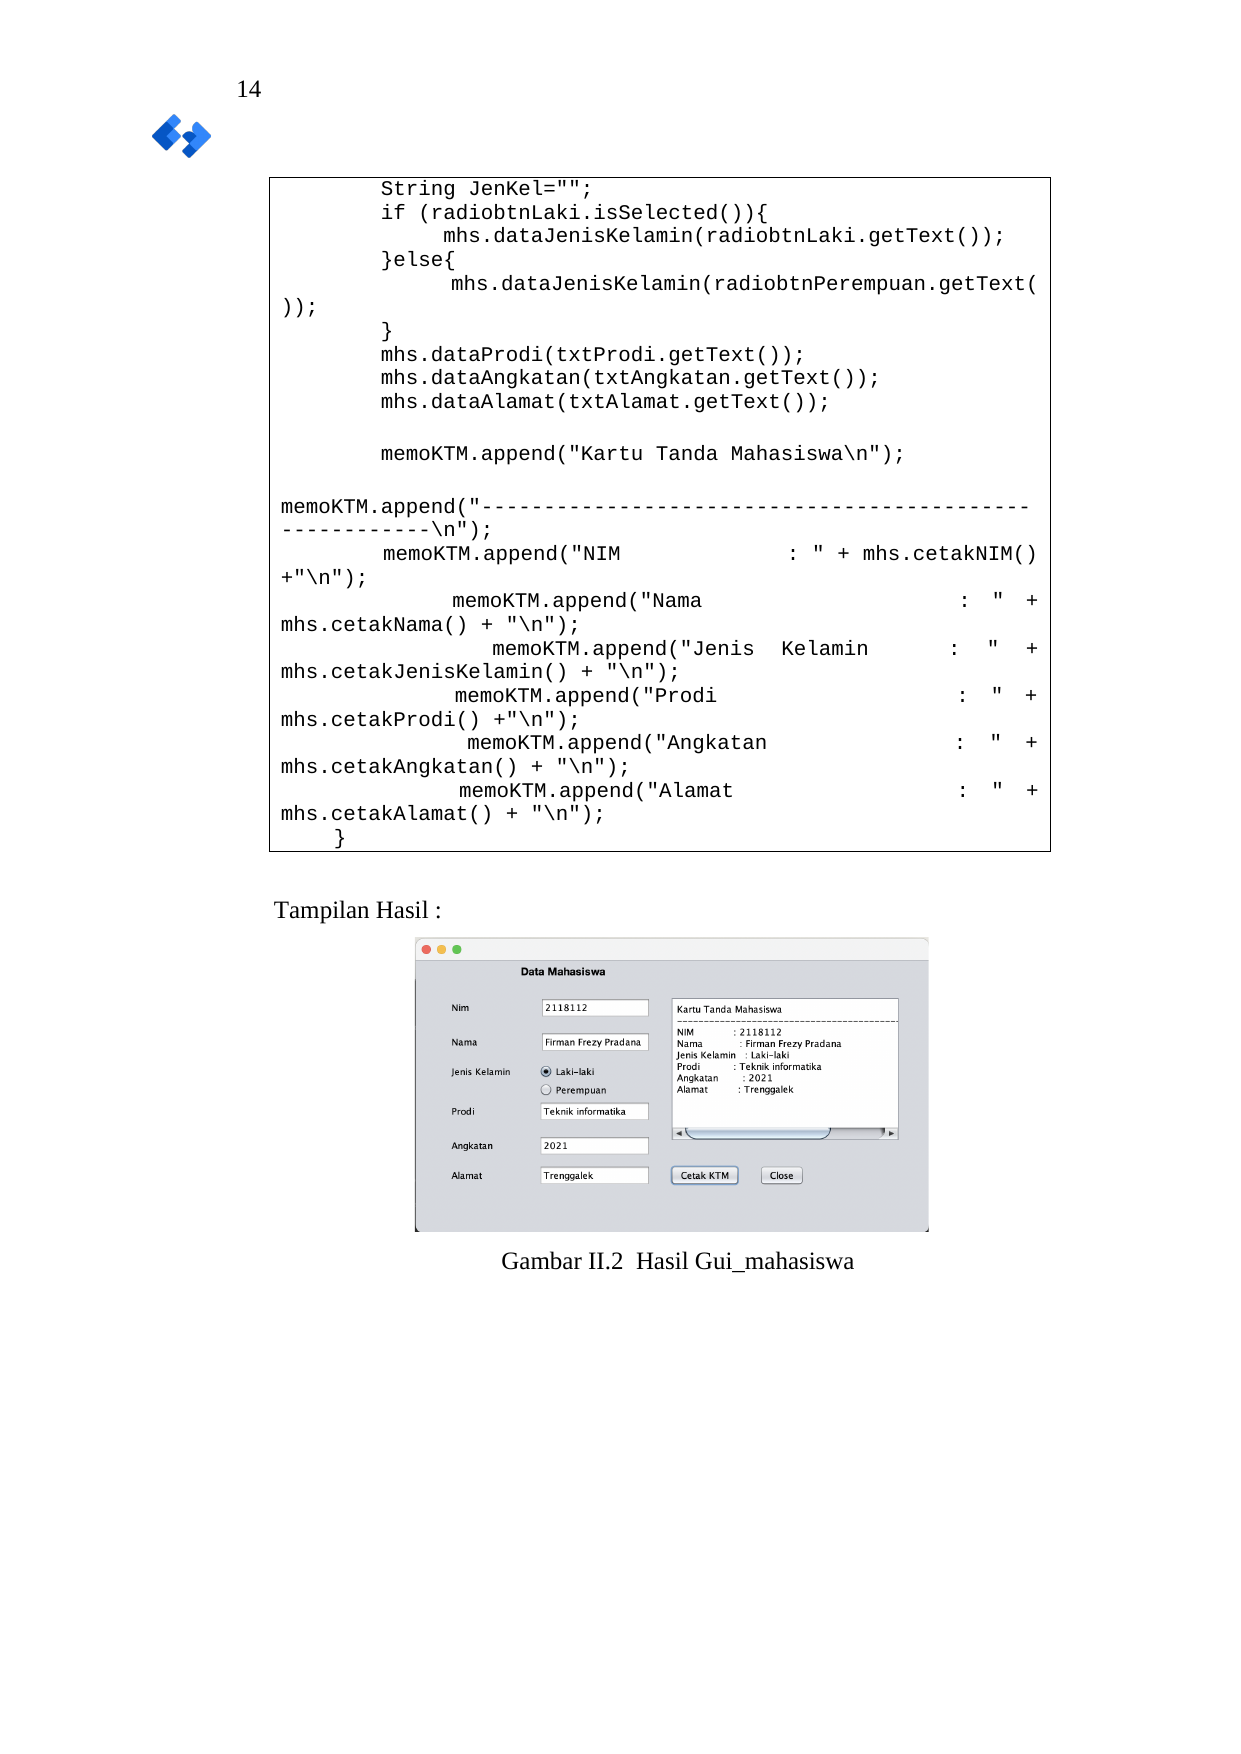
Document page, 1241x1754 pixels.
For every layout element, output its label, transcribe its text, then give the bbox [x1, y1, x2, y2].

picture [151, 106, 212, 166]
picture [414, 937, 929, 1232]
subtitle Hasil Gui_mahasiswa [292, 1246, 1063, 1275]
text Tampilan Hasil : [274, 895, 1063, 923]
